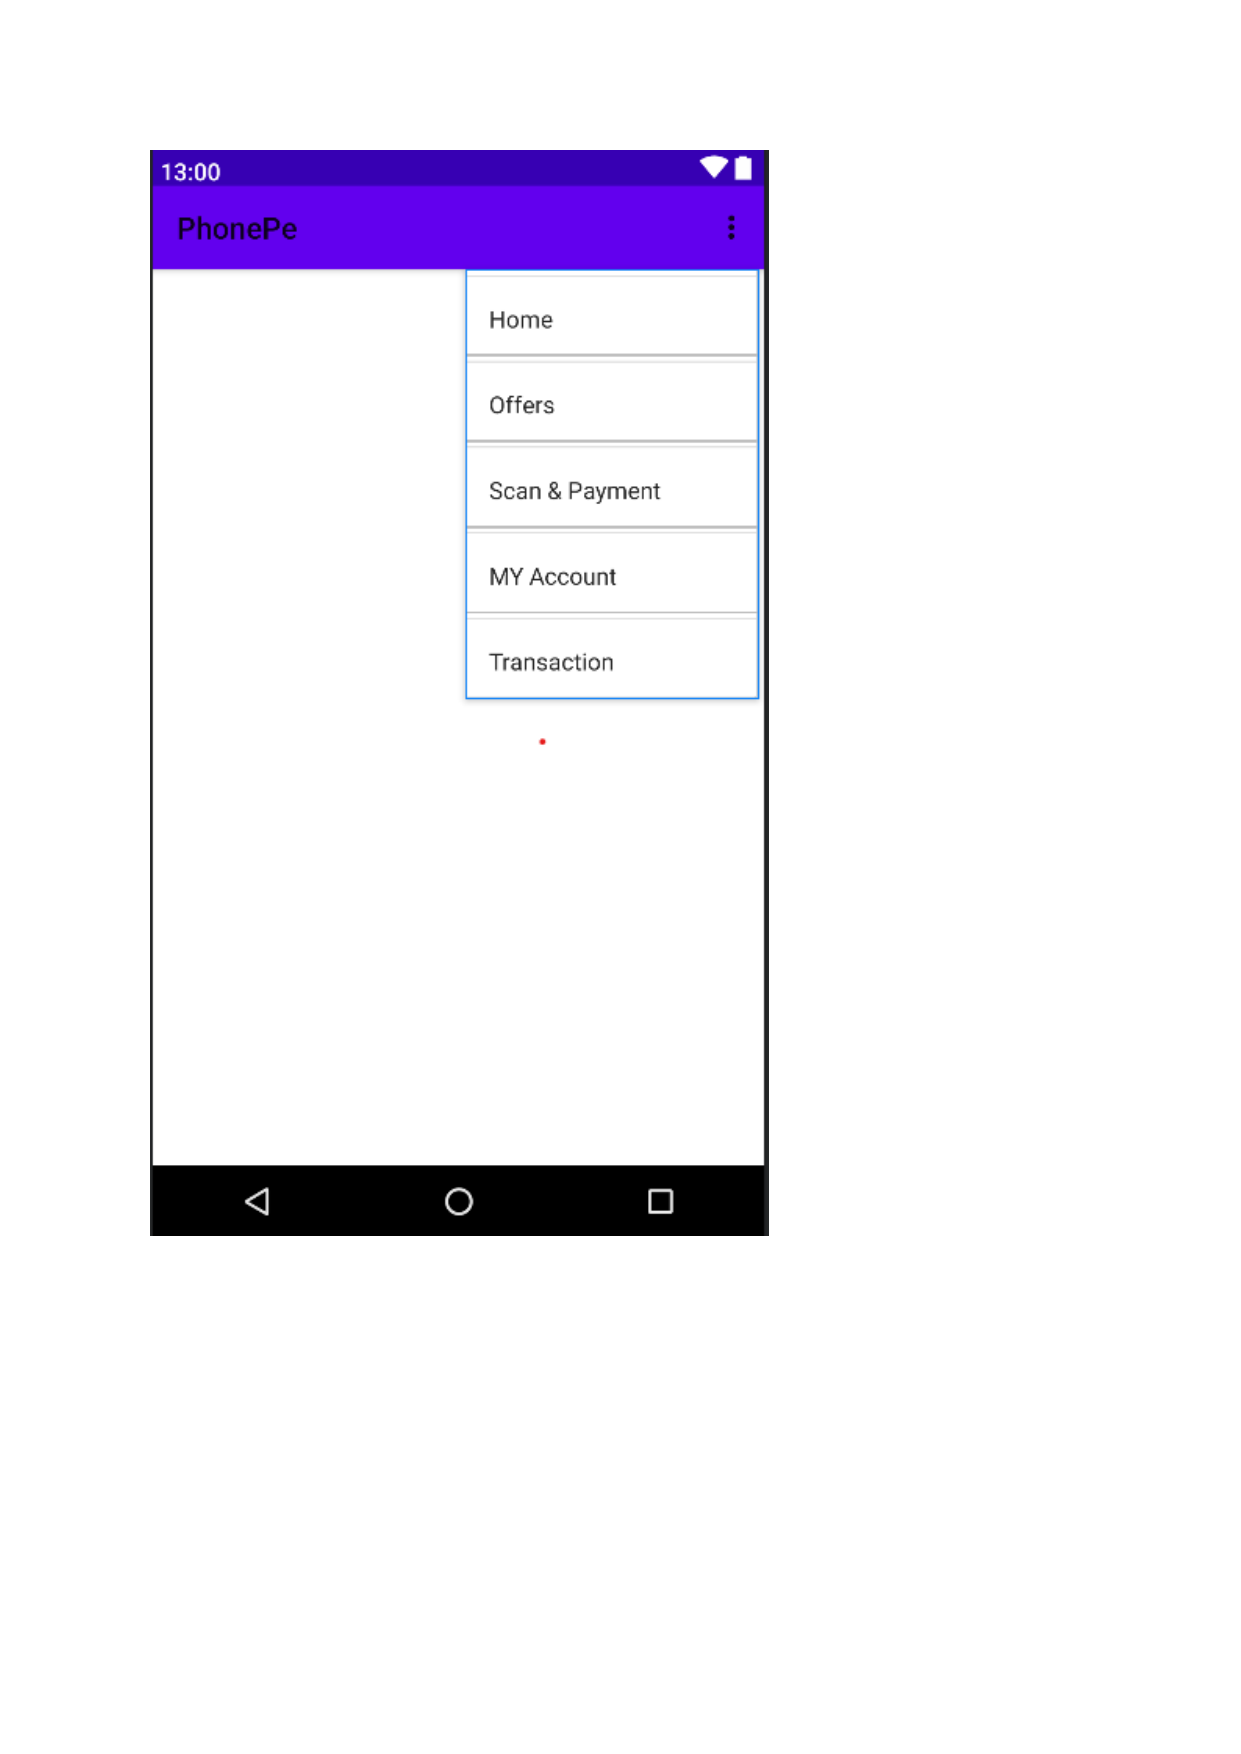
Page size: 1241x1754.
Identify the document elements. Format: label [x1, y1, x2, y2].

picture [150, 150, 769, 1236]
